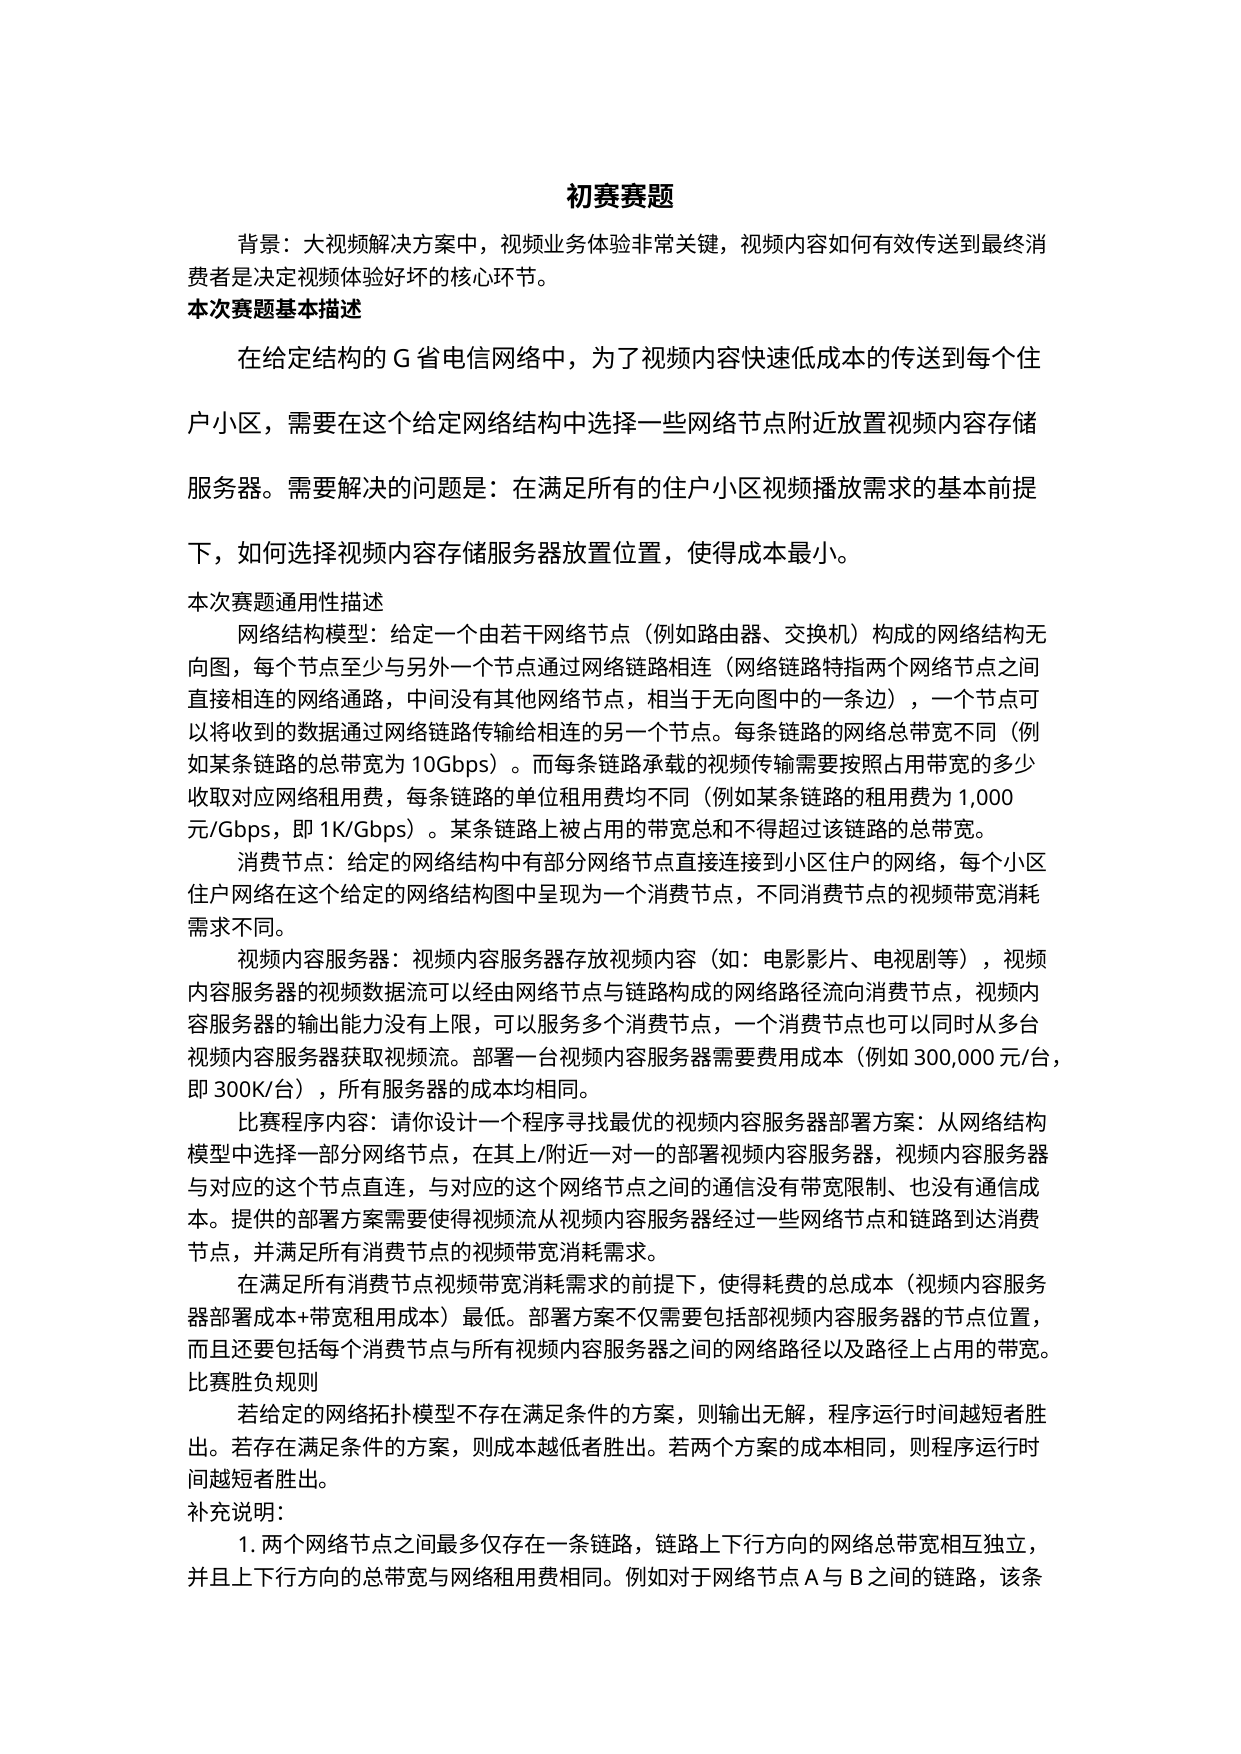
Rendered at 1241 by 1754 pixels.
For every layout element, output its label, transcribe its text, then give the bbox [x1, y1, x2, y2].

text 本次赛题基本描述 [187, 292, 1053, 324]
text 若给定的网络拓扑模型不存在满足条件的方案，则输出无解，程序运行时间越短者胜出。若存在满足条件的方案，则成本越低者胜出。若两个方案的成本相同，则程序运行时间越短者胜出。 [187, 1397, 1053, 1494]
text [187, 1527, 1053, 1592]
text 视频内容服务器：视频内容服务器存放视频内容（如：电影影片、电视剧等），视频内容服务器的视频数据流可以经由网络节点与链路构成的网络路径流向消费节点，视频内容服务器的输出能力没有上限，可以服务多个消费节点，一个消费节点也可以同时从多台视频内容服务器获取视频流。部署一台视频内容服务器需要费用成本（例如300,000元/台，即300K/台），所有服务器的成本均相同。 [187, 942, 1053, 1104]
text 网络结构模型：给定一个由若干网络节点（例如路由器、交换机）构成的网络结构无向图，每个节点至少与另外一个节点通过网络链路相连（网络链路特指两个网络节点之间直接相连的网络通路，中间没有其他网络节点，相当于无向图中的一条边），一个节点可以将收到的数据通过网络链路传输给相连的另一个节点。每条链路的网络总带宽不同（例如某条链路的总带宽为10Gbps）。而每条链路承载的视频传输需要按照占用带宽的多少收取对应网络租用费，每条链路的单位租用费均不同（例如某条链路的租用费为1,000元/Gbps，即1K/Gbps）。某条链路上被占用的带宽总和不得超过该链路的总带宽。 [187, 617, 1053, 844]
text 初赛赛题 [187, 162, 1053, 227]
text 在满足所有消费节点视频带宽消耗需求的前提下，使得耗费的总成本（视频内容服务器部署成本+带宽租用成本）最低。部署方案不仅需要包括部视频内容服务器的节点位置，而且还要包括每个消费节点与所有视频内容服务器之间的网络路径以及路径上占用的带宽。 [187, 1267, 1053, 1364]
text 消费节点：给定的网络结构中有部分网络节点直接连接到小区住户的网络，每个小区住户网络在这个给定的网络结构图中呈现为一个消费节点，不同消费节点的视频带宽消耗需求不同。 [187, 844, 1053, 942]
text 补充说明： [187, 1494, 1053, 1527]
text 在给定结构的G省电信网络中，为了视频内容快速低成本的传送到每个住户小区，需要在这个给定网络结构中选择一些网络节点附近放置视频内容存储服务器。需要解决的问题是：在满足所有的住户小区视频播放需求的基本前提下，如何选择视频内容存储服务器放置位置，使得成本最小。 [187, 324, 1053, 584]
text 背景：大视频解决方案中，视频业务体验非常关键，视频内容如何有效传送到最终消费者是决定视频体验好坏的核心环节。 [187, 227, 1053, 292]
text 本次赛题通用性描述 [187, 584, 1053, 617]
text 比赛程序内容：请你设计一个程序寻找最优的视频内容服务器部署方案：从网络结构模型中选择一部分网络节点，在其上/附近一对一的部署视频内容服务器，视频内容服务器与对应的这个节点直连，与对应的这个网络节点之间的通信没有带宽限制、也没有通信成本。提供的部署方案需要使得视频流从视频内容服务器经过一些网络节点和链路到达消费节点，并满足所有消费节点的视频带宽消耗需求。 [187, 1104, 1053, 1267]
text 比赛胜负规则 [187, 1364, 1053, 1397]
